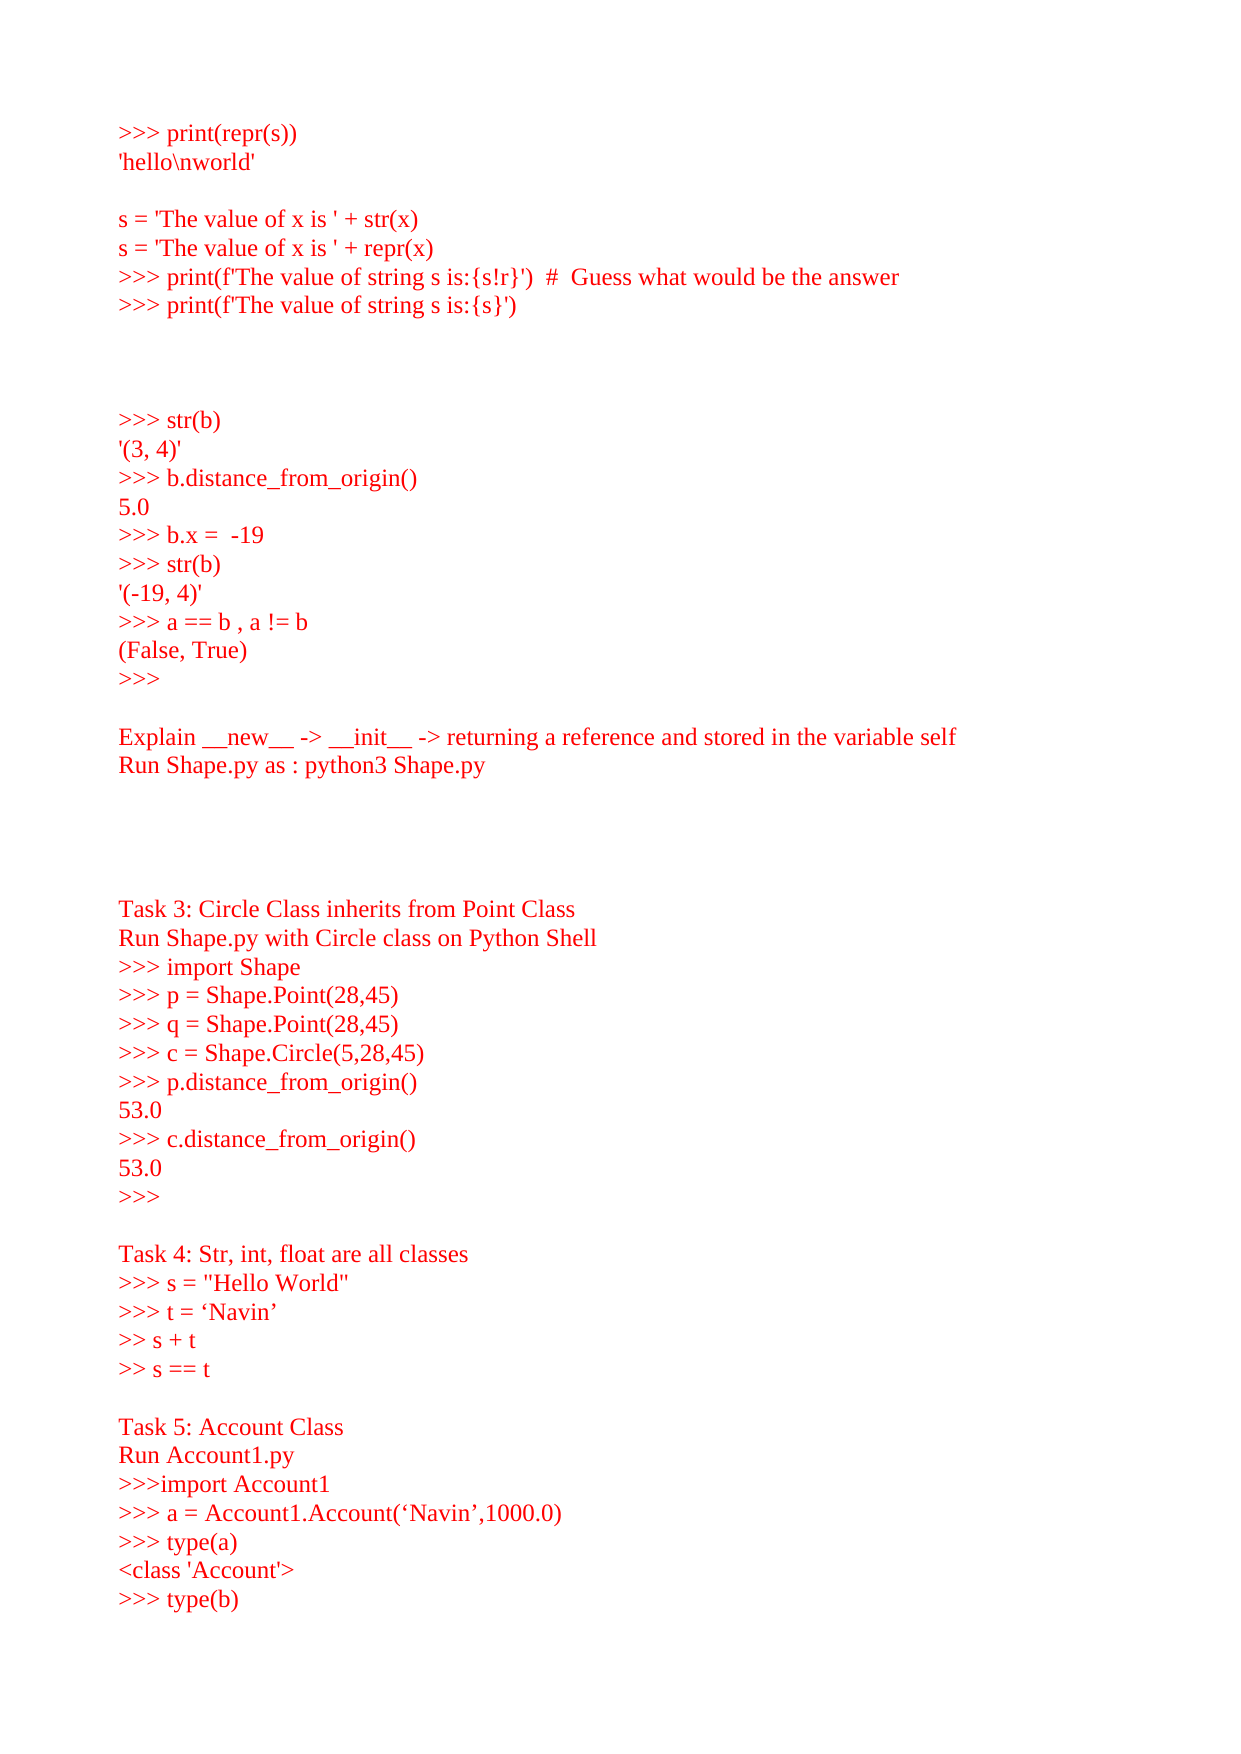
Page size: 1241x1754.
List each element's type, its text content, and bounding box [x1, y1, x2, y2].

text >>> type(a) [118, 1527, 1122, 1556]
text 53.0 [118, 1096, 1122, 1124]
text Task 4: Str, int, float are all classes [118, 1239, 1122, 1268]
text 53.0 [118, 1153, 1122, 1182]
text (False, True) [118, 636, 1122, 664]
text Run Shape.py with Circle class on Python Shell [118, 923, 1122, 952]
text >>> q = Shape.Point(28,45) [118, 1009, 1122, 1038]
text >>> print(repr(s)) [118, 118, 1122, 147]
text >>> p.distance_from_origin() [118, 1067, 1122, 1096]
text >>> str(b) [118, 406, 1122, 434]
text >>> a == b , a != b [118, 607, 1122, 636]
text Run Shape.py as : python3 Shape.py [118, 751, 1122, 779]
text >>> p = Shape.Point(28,45) [118, 981, 1122, 1009]
text >>> c = Shape.Circle(5,28,45) [118, 1038, 1122, 1067]
text s = 'The value of x is ' + repr(x) [118, 233, 1122, 262]
text >> s == t [118, 1354, 1122, 1383]
text 5.0 [118, 492, 1122, 521]
text Task 3: Circle Class inherits from Point Class [118, 894, 1122, 923]
text >>> [118, 1182, 1122, 1211]
text >>> print(f'The value of string s is:{s!r}') # Guess what would be the answer [118, 262, 1122, 291]
text >>> str(b) [118, 549, 1122, 578]
text >>> b.distance_from_origin() [118, 463, 1122, 492]
text Explain __new__ -> __init__ -> returning a reference and stored in the variable self [118, 722, 1122, 751]
text s = 'The value of x is ' + str(x) [118, 204, 1122, 233]
text '(-19, 4)' [118, 578, 1122, 607]
text >>> import Shape [118, 952, 1122, 981]
text <class 'Account'> [118, 1556, 1122, 1584]
text 'hello\nworld' [118, 147, 1122, 176]
text >>> type(b) [118, 1584, 1122, 1613]
text >>>import Account1 [118, 1469, 1122, 1498]
text >>> [118, 664, 1122, 693]
text '(3, 4)' [118, 434, 1122, 463]
text >>> b.x = -19 [118, 521, 1122, 549]
text >>> s = "Hello World" [118, 1268, 1122, 1297]
text >>> t = ‘Navin’ [118, 1297, 1122, 1326]
text >>> c.distance_from_origin() [118, 1124, 1122, 1153]
text Run Account1.py [118, 1441, 1122, 1469]
text >>> a = Account1.Account(‘Navin’,1000.0) [118, 1498, 1122, 1527]
text >>> print(f'The value of string s is:{s}') [118, 291, 1122, 319]
text Task 5: Account Class [118, 1412, 1122, 1441]
text >> s + t [118, 1326, 1122, 1354]
